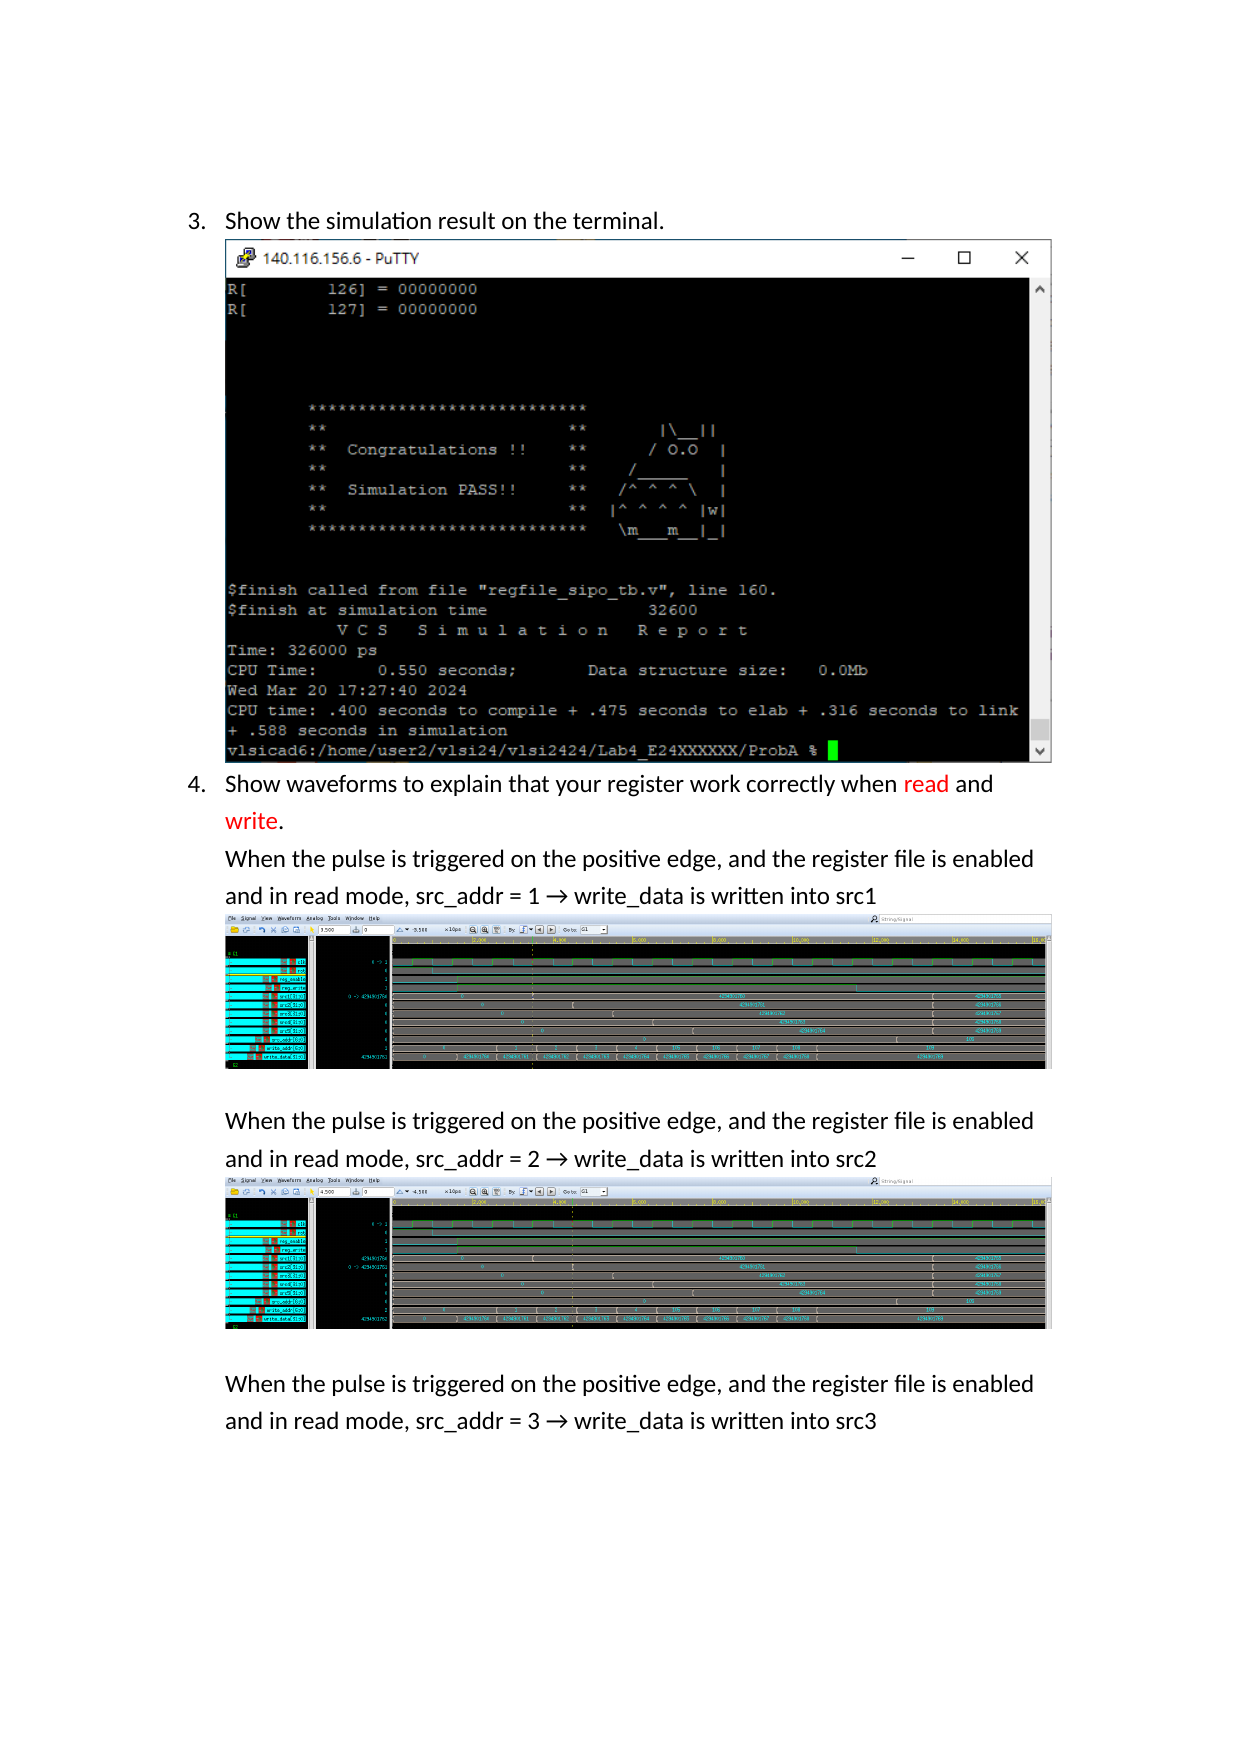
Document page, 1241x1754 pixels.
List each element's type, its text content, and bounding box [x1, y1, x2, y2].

list Show the simulation result on the terminal. [187, 202, 1053, 239]
list Show waveforms to explain that your register work correctly when read and write. [187, 764, 1053, 839]
text When the pulse is triggered on the positive edge, and the register file is enabled and in read mode, src_addr = 3 → write_data is written into src3 [225, 1364, 1053, 1439]
picture [225, 914, 1052, 1069]
text When the pulse is triggered on the positive edge, and the register file is enabled and in read mode, src_addr = 2 → write_data is written into src2 [225, 1102, 1053, 1177]
picture [225, 1177, 1052, 1329]
picture [225, 239, 1052, 763]
